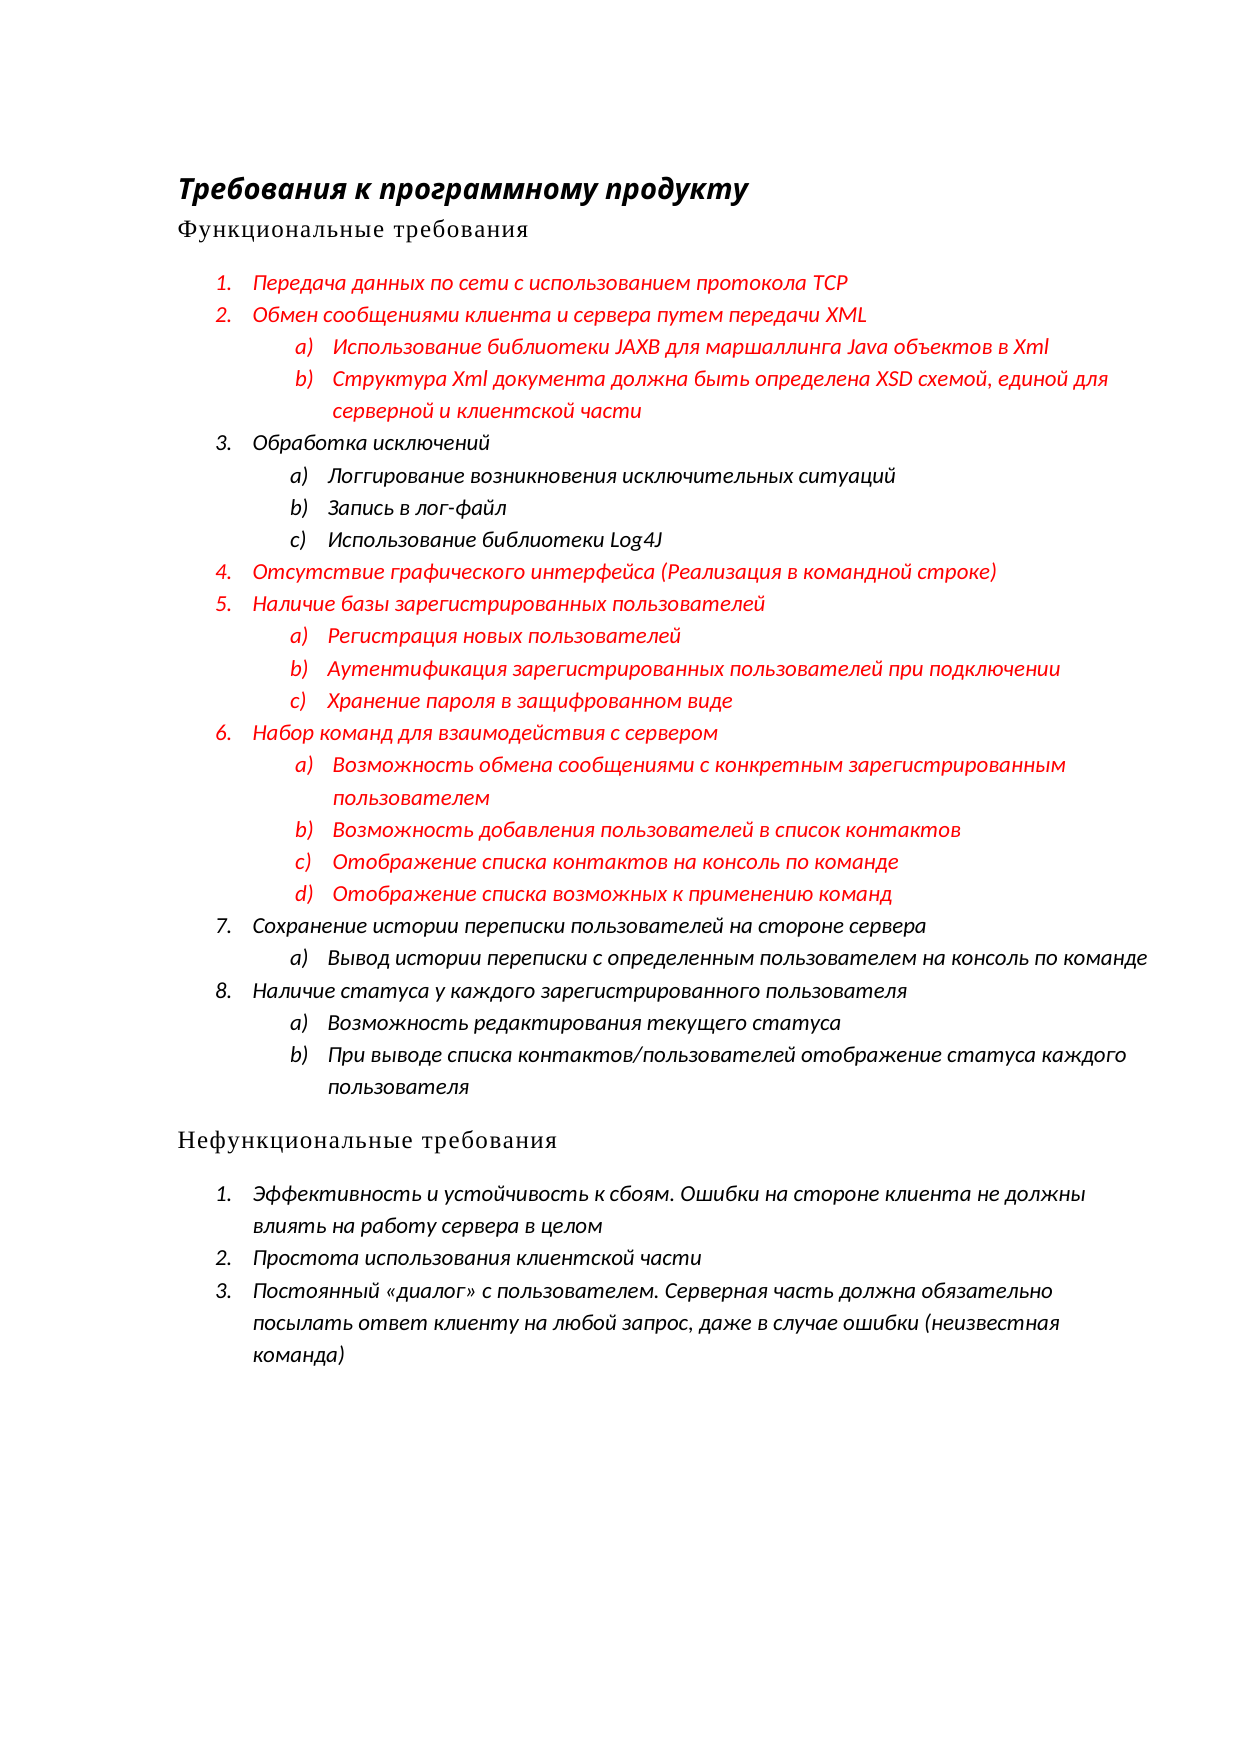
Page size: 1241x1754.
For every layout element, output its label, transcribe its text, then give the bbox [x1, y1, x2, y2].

list Возможность редактирования текущего статуса [290, 1008, 1152, 1036]
list Отображение списка возможных к применению команд [295, 879, 1152, 907]
list Возможность добавления пользователей в список контактов [295, 815, 1152, 843]
list Набор команд для взаимодействия с сервером [215, 718, 1152, 746]
list Отображение списка контактов на консоль по команде [295, 847, 1152, 875]
subtitle Требования к программному продукту [177, 168, 1152, 208]
list Отсутствие графического интерфейса (Реализация в командной строке) [215, 557, 1152, 585]
list Использование библиотеки JAXB для маршаллинга Java объектов в Xml [295, 332, 1152, 360]
list Возможность обмена сообщениями с конкретным зарегистрированным пользователем [295, 750, 1152, 811]
subtitle Нефункциональные требования [177, 1125, 1152, 1154]
subtitle Функциональные требования [177, 214, 1152, 242]
list Логгирование возникновения исключительных ситуаций [290, 461, 1152, 489]
list Наличие базы зарегистрированных пользователей [215, 589, 1152, 617]
list Передача данных по сети с использованием протокола TCP [215, 268, 1152, 296]
list Аутентификация зарегистрированных пользователей при подключении [290, 654, 1152, 682]
list Простота использования клиентской части [215, 1243, 1152, 1272]
list Постоянный «диалог» с пользователем. Серверная часть должна обязательно посылать ответ клиенту на любой запрос, даже в случае ошибки (неизвестная команда) [215, 1276, 1152, 1368]
list Эффективность и устойчивость к сбоям. Ошибки на стороне клиента не должны влиять на работу сервера в целом [215, 1179, 1152, 1239]
list Структура Xml документа должна быть определена XSD схемой, единой для серверной и клиентской части [295, 364, 1152, 424]
list Запись в лог-файл [290, 493, 1152, 521]
list Наличие статуса у каждого зарегистрированного пользователя [215, 976, 1152, 1004]
list Обмен сообщениями клиента и сервера путем передачи XML [215, 300, 1152, 328]
list При выводе списка контактов/пользователей отображение статуса каждого пользователя [290, 1040, 1152, 1100]
list Сохранение истории переписки пользователей на стороне сервера [215, 911, 1152, 939]
list Обработка исключений [215, 428, 1152, 457]
list Регистрация новых пользователей [290, 622, 1152, 650]
list Использование библиотеки Log4J [290, 525, 1152, 553]
list Вывод истории переписки с определенным пользователем на консоль по команде [290, 943, 1152, 972]
list Хранение пароля в защифрованном виде [290, 686, 1152, 714]
